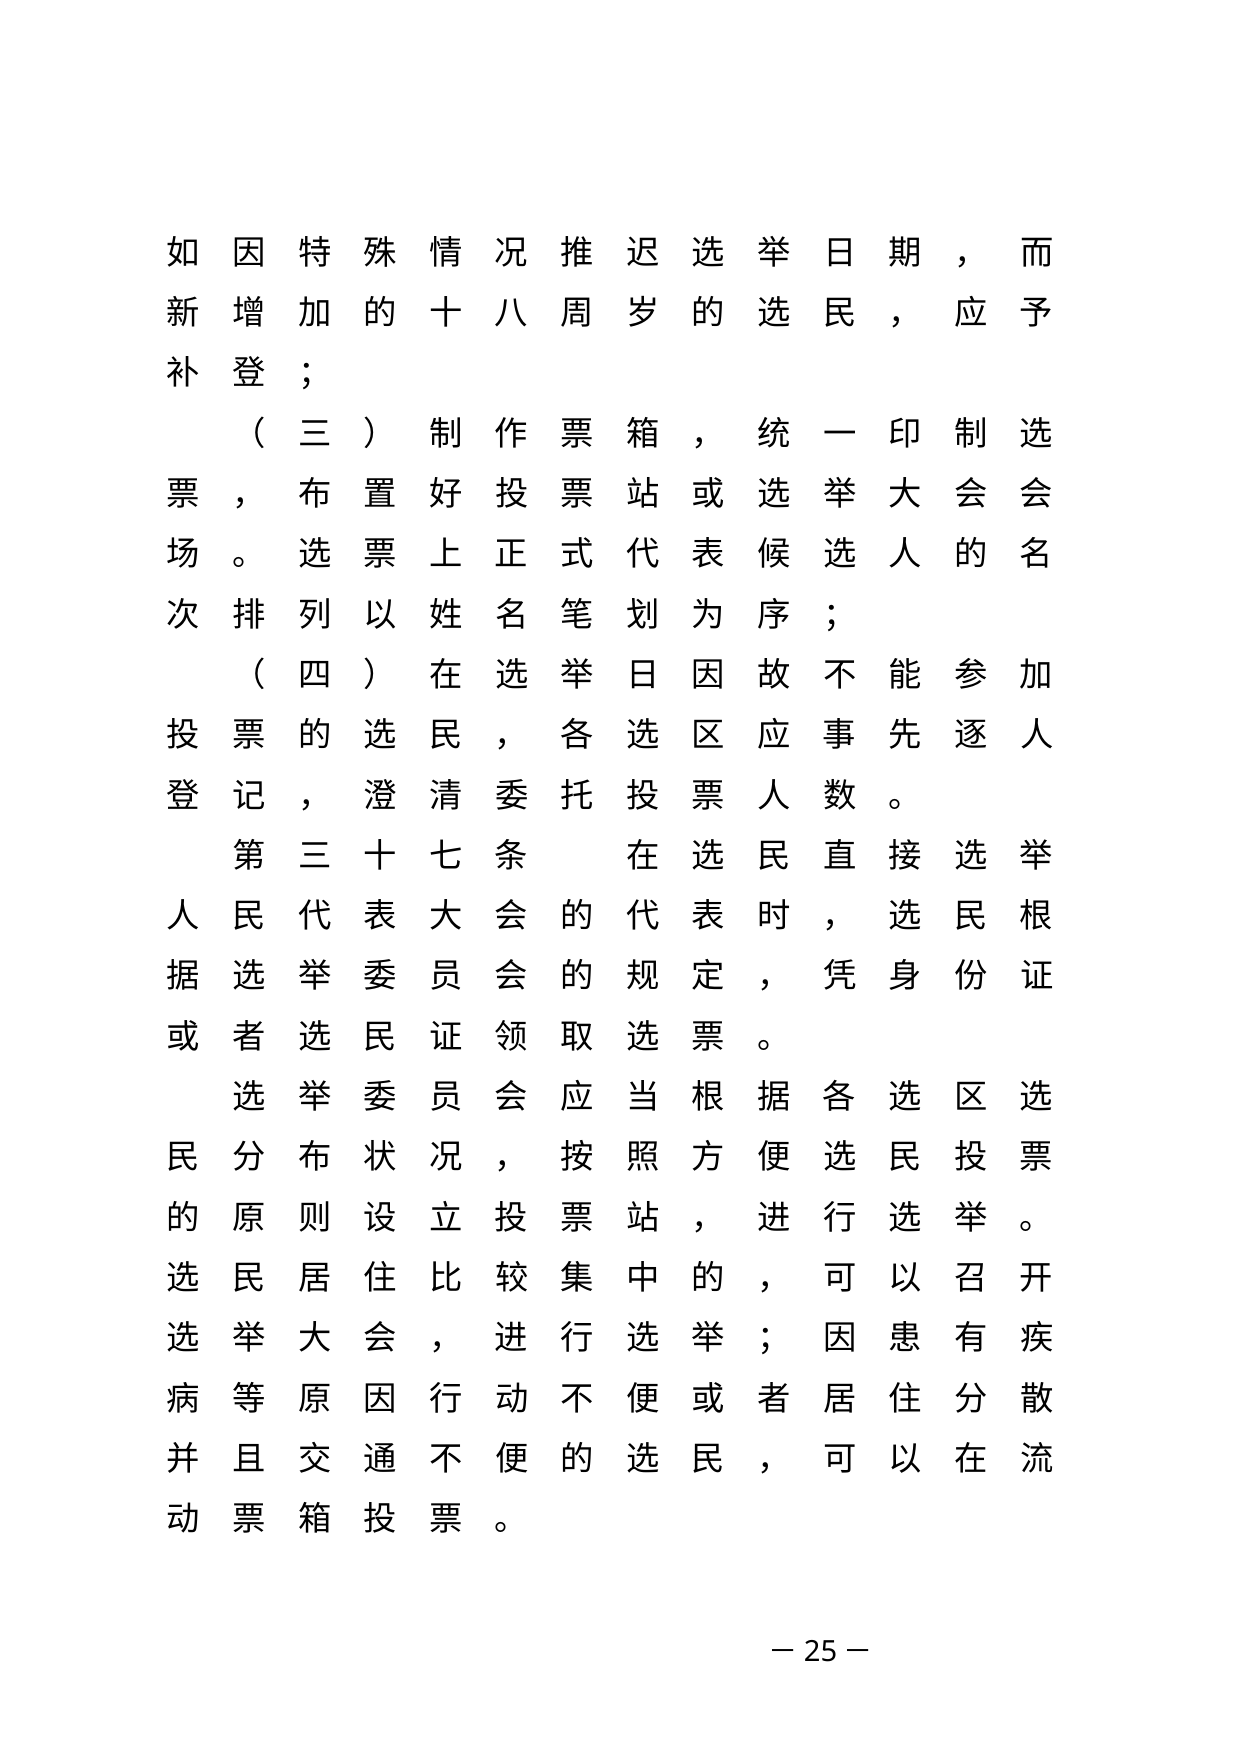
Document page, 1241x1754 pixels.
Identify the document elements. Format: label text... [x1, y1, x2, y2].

text （三）制作票箱，统一印制选票，布置好投票站或选举大会会场。选票上正式代表候选人的名次排列以姓名笔划为序； [167, 400, 1085, 642]
text 第三十七条 在选民直接选举人民代表大会的代表时，选民根据选举委员会的规定，凭身份证或者选民证领取选票。 [167, 823, 1085, 1064]
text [167, 219, 1085, 400]
text 选举委员会应当根据各选区选民分布状况，按照方便选民投票的原则设立投票站，进行选举。选民居住比较集中的，可以召开选举大会，进行选举；因患有疾病等原因行动不便或者居住分散并且交通不便的选民，可以在流动票箱投票。 [167, 1064, 1085, 1546]
text （四）在选举日因故不能参加投票的选民，各选区应事先逐人登记，澄清委托投票人数。 [167, 642, 1085, 823]
